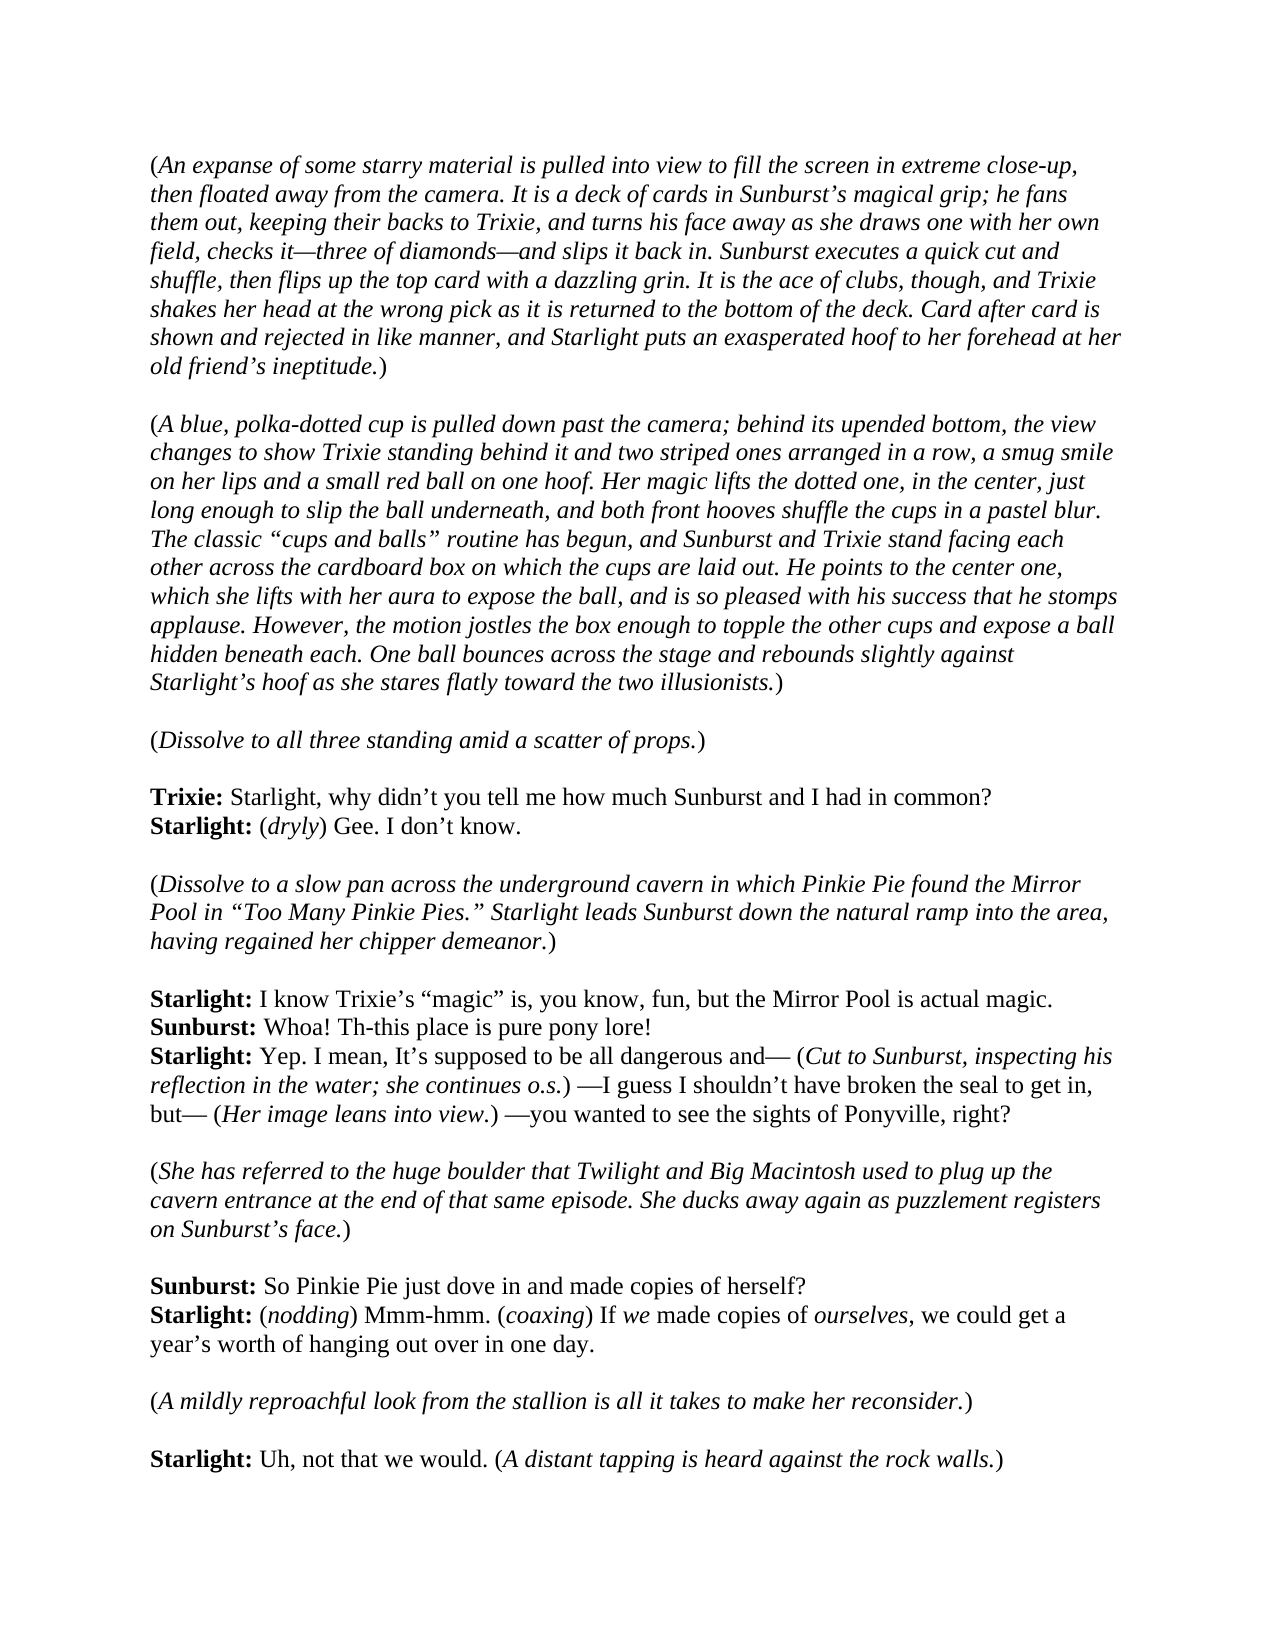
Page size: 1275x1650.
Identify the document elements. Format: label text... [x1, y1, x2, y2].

text Starlight: (nodding) Mmm-hmm. (coaxing) If we made copies of ourselves, we could get a year’s worth of hanging out over in one day. [150, 1300, 1125, 1357]
text (Dissolve to all three standing amid a scatter of props.) [150, 725, 1125, 754]
text (She has referred to the huge boulder that Twilight and Big Macintosh used to plug up the cavern entrance at the end of that same episode. She ducks away again as puzzlement registers on Sunburst’s face.) [150, 1156, 1125, 1242]
text Sunburst: Whoa! Th-this place is pure pony lore! [150, 1012, 1125, 1041]
text Sunburst: So Pinkie Pie just dove in and made copies of herself? [150, 1271, 1125, 1300]
text Starlight: Uh, not that we would. (A distant tapping is heard against the rock walls.) [150, 1444, 1125, 1472]
text (A mildly reproachful look from the stallion is all it takes to make her reconsider.) [150, 1386, 1125, 1415]
text (An expanse of some starry material is pulled into view to fill the screen in extreme close-up, then floated away from the camera. It is a deck of cards in Sunburst’s magical grip; he fans them out, keeping their backs to Trixie, and turns his face away as she draws one with her own field, checks it—three of diamonds—and slips it back in. Sunburst executes a quick cut and shuffle, then flips up the top card with a dazzling grin. It is the ace of clubs, though, and Trixie shakes her head at the wrong pick as it is returned to the bottom of the deck. Card after card is shown and rejected in like manner, and Starlight puts an exasperated hoof to her forehead at her old friend’s ineptitude.) [150, 150, 1125, 380]
text Trixie: Starlight, why didn’t you tell me how much Sunburst and I had in common? [150, 782, 1125, 811]
text Starlight: I know Trixie’s “magic” is, you know, fun, but the Mirror Pool is actual magic. [150, 984, 1125, 1012]
text (Dissolve to a slow pan across the underground cavern in which Pinkie Pie found the Mirror Pool in “Too Many Pinkie Pies.” Starlight leads Sunburst down the natural ramp into the area, having regained her chipper demeanor.) [150, 869, 1125, 955]
text Starlight: (dryly) Gee. I don’t know. [150, 811, 1125, 840]
text (A blue, polka-dotted cup is pulled down past the camera; behind its upended bottom, the view changes to show Trixie standing behind it and two striped ones arranged in a row, a smug smile on her lips and a small red ball on one hoof. Her magic lifts the dotted one, in the center, just long enough to slip the ball underneath, and both front hooves shuffle the cups in a pastel blur. The classic “cups and balls” routine has begun, and Sunburst and Trixie stand facing each other across the cardboard box on which the cups are laid out. He points to the center one, which she lifts with her aura to expose the ball, and is so pleased with his success that he stomps applause. However, the motion jostles the box enough to topple the other cups and expose a ball hidden beneath each. One ball bounces across the stage and rebounds slightly against Starlight’s hoof as she stares flatly toward the two illusionists.) [150, 409, 1125, 696]
text Starlight: Yep. I mean, It’s supposed to be all dangerous and— (Cut to Sunburst, inspecting his reflection in the water; she continues o.s.) —I guess I shouldn’t have broken the seal to get in, but— (Her image leans into view.) —you wanted to see the sights of Ponyville, right? [150, 1041, 1125, 1127]
